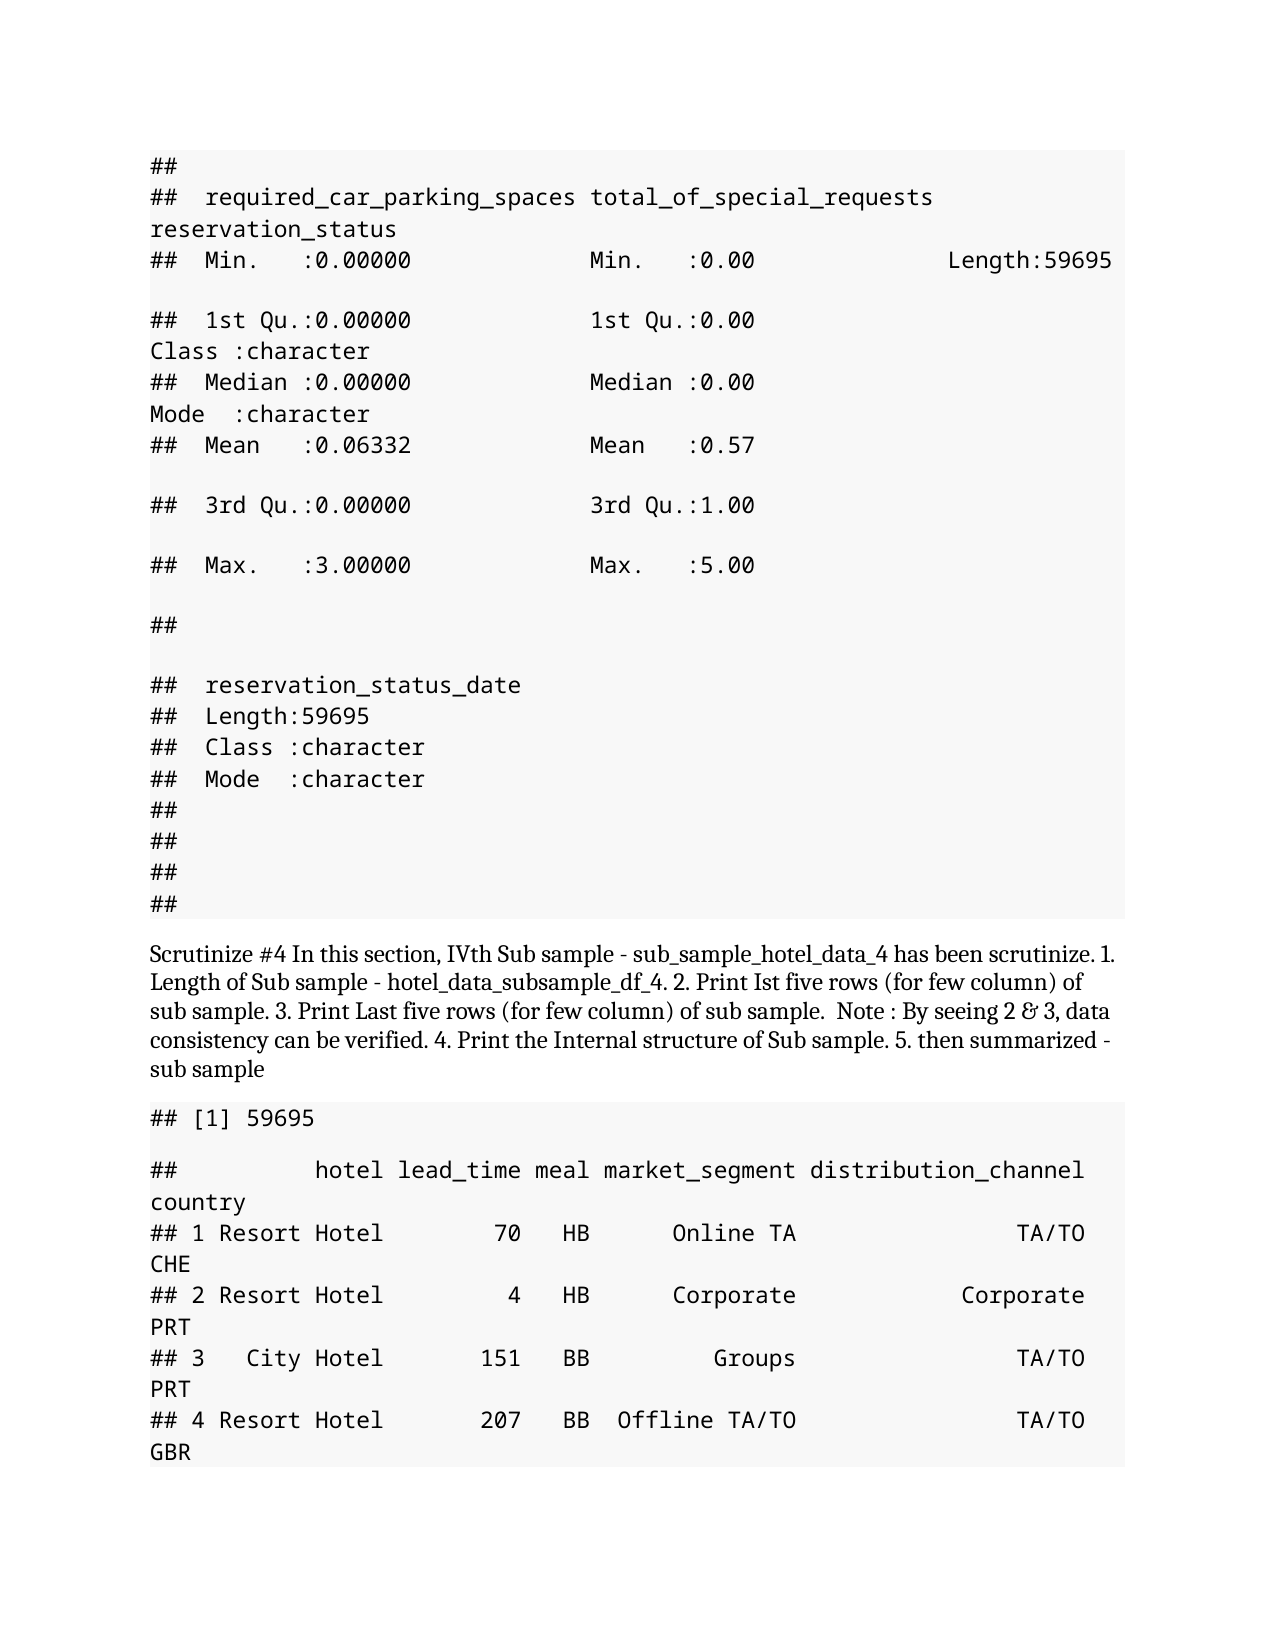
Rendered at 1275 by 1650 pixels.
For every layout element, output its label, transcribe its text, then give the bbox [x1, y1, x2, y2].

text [150, 150, 1125, 919]
text Scrutinize #4 In this section, IVth Sub sample - sub_sample_hotel_data_4 has been scrutinize. 1. Length of Sub sample - hotel_data_subsample_df_4. 2. Print Ist five rows (for few column) of sub sample. 3. Print Last five rows (for few column) of sub sample. Note : By seeing 2 & 3, data consistency can be verified. 4. Print the Internal structure of Sub sample. 5. then summarized - sub sample [150, 939, 1125, 1083]
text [150, 1154, 1125, 1467]
text ## [1] 59695 [150, 1102, 1125, 1133]
